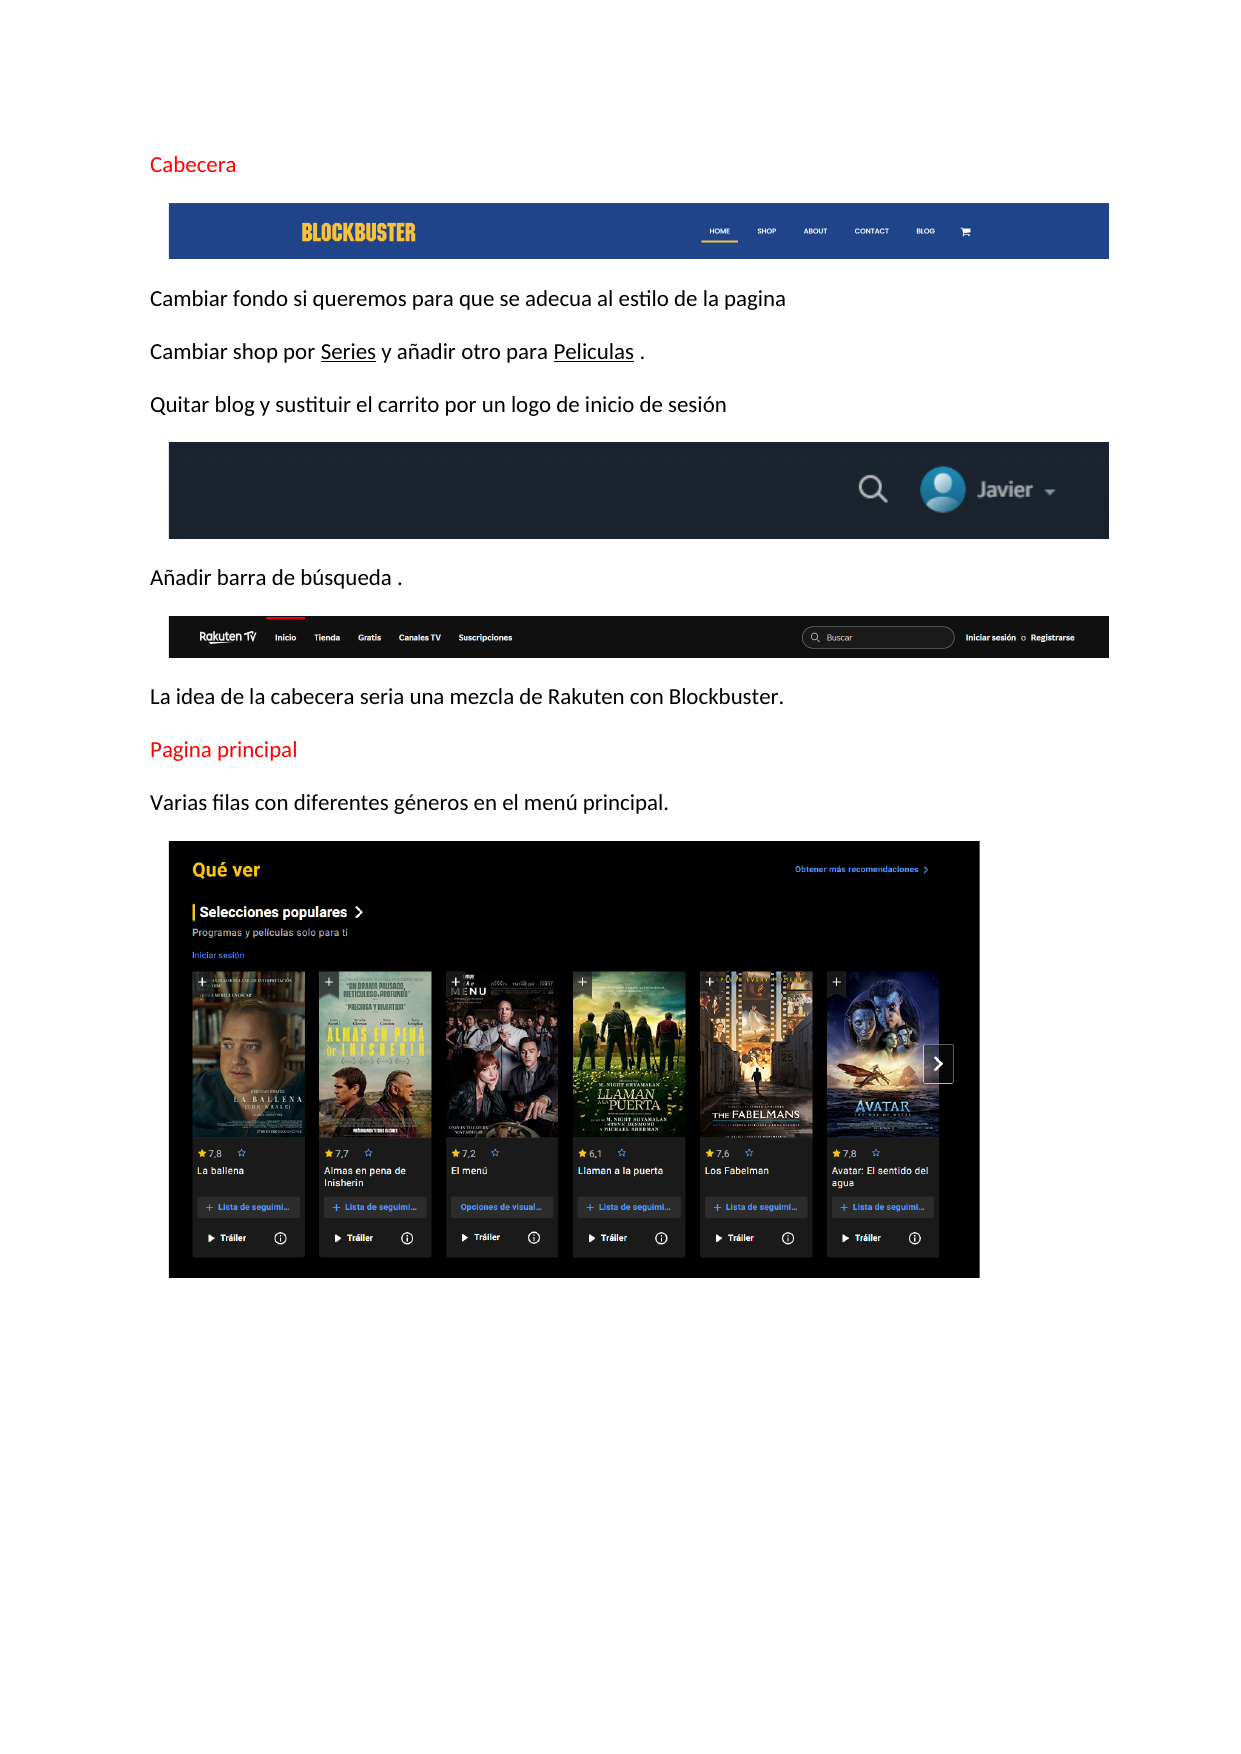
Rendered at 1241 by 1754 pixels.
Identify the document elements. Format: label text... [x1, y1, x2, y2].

text Cambiar fondo si queremos para que se adecua al estilo de la pagina [150, 284, 1090, 312]
text Quitar blog y sustituir el carrito por un logo de inicio de sesión [150, 390, 1090, 418]
text Cabecera [150, 150, 1090, 178]
text Pagina principal [150, 735, 1090, 763]
picture [168, 442, 1109, 539]
text Cambiar shop por Series y añadir otro para Peliculas . [150, 337, 1090, 365]
picture [168, 616, 1109, 658]
text Varias filas con diferentes géneros en el menú principal. [150, 788, 1090, 816]
picture [168, 203, 1109, 259]
text Añadir barra de búsqueda . [150, 563, 1090, 591]
text La idea de la cabecera seria una mezcla de Rakuten con Blockbuster. [150, 682, 1090, 710]
picture [168, 841, 980, 1278]
